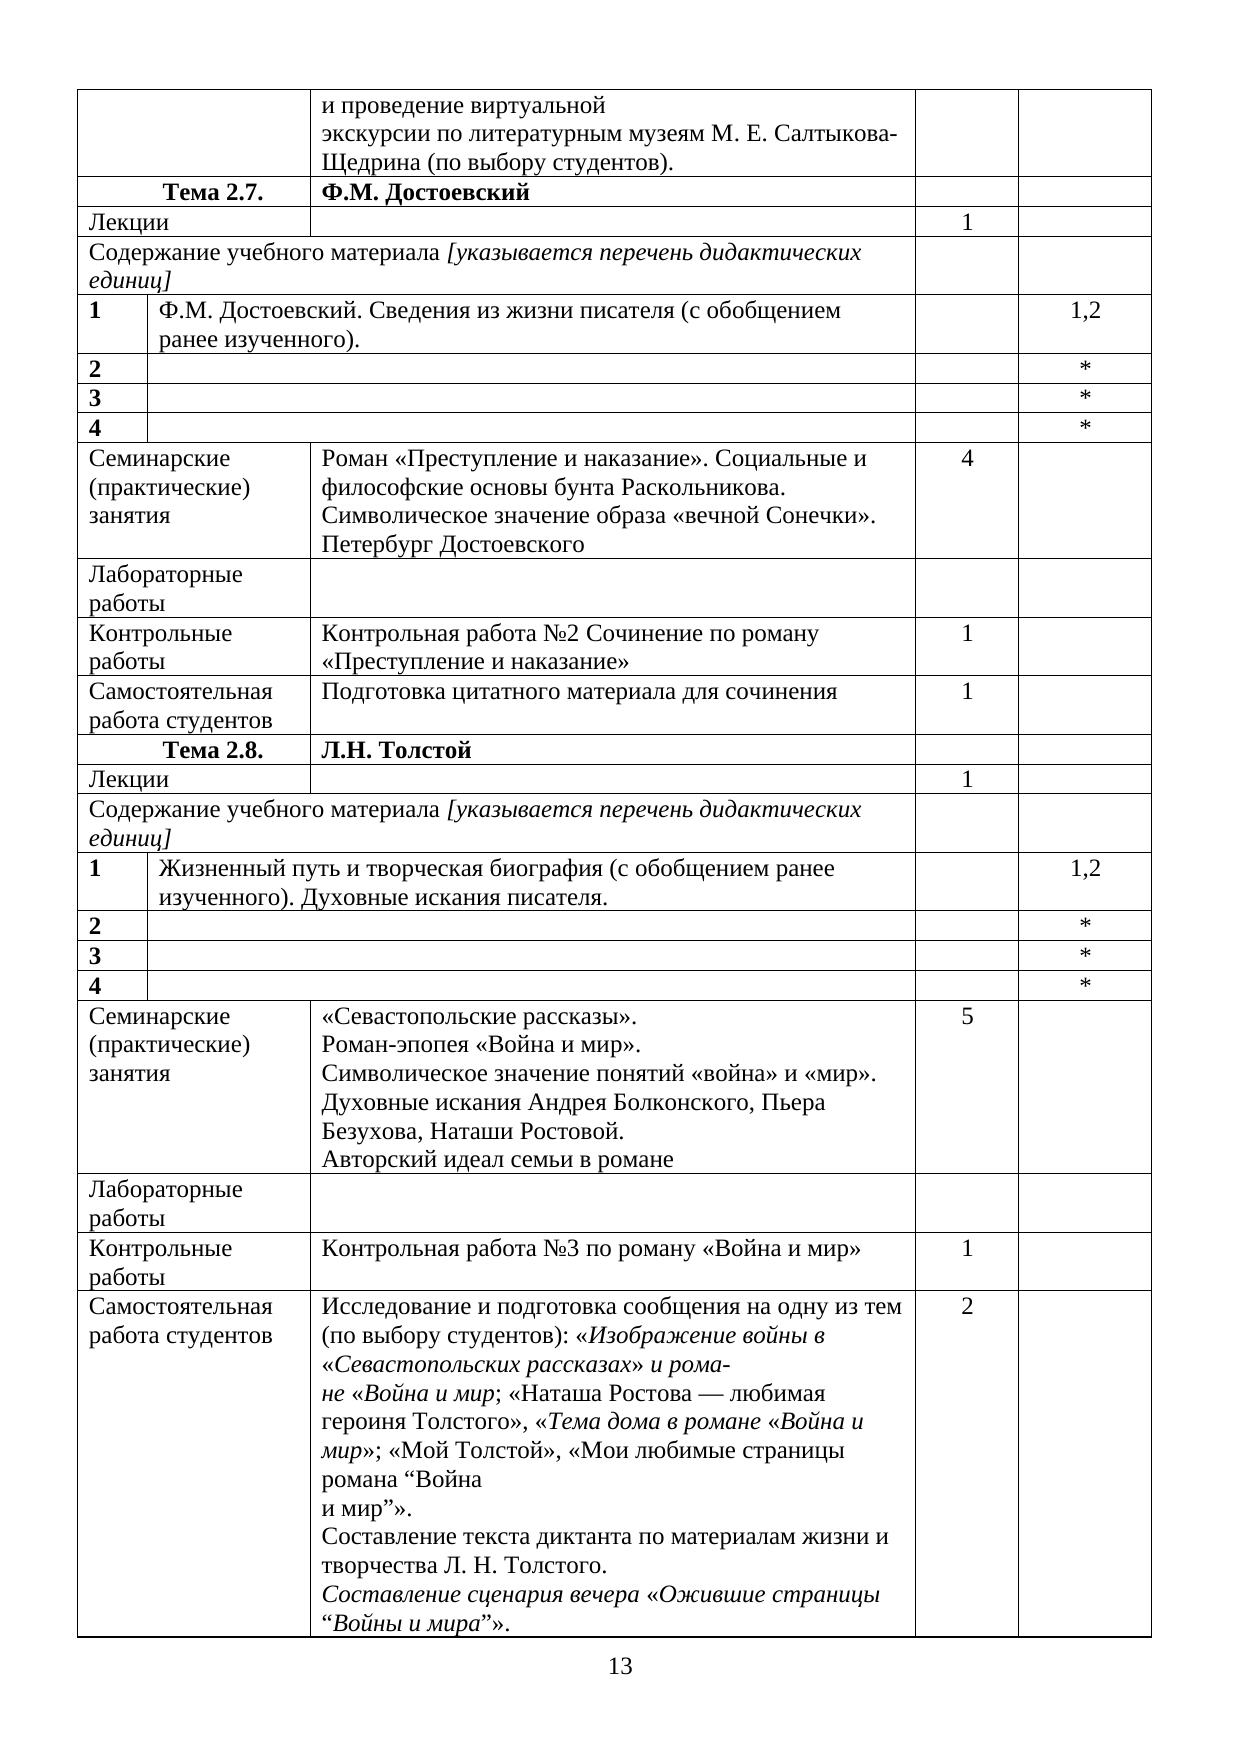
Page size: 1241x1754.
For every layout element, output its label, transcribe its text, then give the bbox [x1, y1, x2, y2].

table_cell [916, 794, 1018, 852]
table_cell [311, 1174, 915, 1232]
table_cell [148, 354, 915, 382]
table_cell Жизненный путь и творческая биография (с обобщением ранее изученного). Духовные искания писателя. [148, 853, 915, 910]
table_cell Тема 2.7. [78, 177, 310, 206]
table_cell [1019, 1233, 1151, 1290]
table_cell [1019, 90, 1151, 176]
table_cell [1019, 1174, 1151, 1232]
table_cell 1 [78, 295, 147, 353]
table_cell Подготовка цитатного материала для сочинения [311, 676, 915, 734]
table_cell Содержание учебного материала [указывается перечень дидактических единиц] [78, 794, 915, 852]
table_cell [311, 90, 915, 176]
table_cell Лекции [78, 207, 310, 236]
table_cell [1019, 559, 1151, 617]
table_cell Тема 2.8. [78, 735, 310, 763]
table_cell [148, 941, 915, 970]
table_cell [1019, 207, 1151, 236]
table_cell Семинарские (практические) занятия [78, 1001, 310, 1173]
table_cell [1019, 177, 1151, 206]
table_cell Семинарские (практические) занятия [78, 443, 310, 558]
table_cell 2 [78, 911, 147, 940]
table_cell [1019, 765, 1151, 793]
table_cell 3 [78, 384, 147, 412]
table_cell Контрольная работа №2 Сочинение по роману «Преступление и наказание» [311, 618, 915, 675]
table_cell [148, 384, 915, 412]
table_cell [916, 559, 1018, 617]
table_cell * [1019, 354, 1151, 382]
table_cell [1019, 443, 1151, 558]
table_cell [916, 413, 1018, 442]
table_cell Роман «Преступление и наказание». Социальные и философские основы бунта Раскольникова. Символическое значение образа «вечной Сонечки». Петербург Достоевского [311, 443, 915, 558]
table_cell 4 [78, 413, 147, 442]
table_cell [311, 765, 915, 793]
table_cell [1019, 794, 1151, 852]
table_cell 2 [78, 354, 147, 382]
table_cell [916, 295, 1018, 353]
table_cell 1 [916, 90, 1018, 176]
table_cell [916, 971, 1018, 1000]
table_cell [311, 559, 915, 617]
table_cell 2 [916, 1291, 1018, 1636]
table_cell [78, 90, 310, 176]
table_cell [1019, 1291, 1151, 1636]
table_cell 1 [916, 207, 1018, 236]
table_cell [916, 911, 1018, 940]
table_cell [916, 735, 1018, 763]
table_cell Ф.М. Достоевский [311, 177, 915, 206]
table_cell [1019, 1001, 1151, 1173]
table_cell [916, 177, 1018, 206]
table_cell 1 [916, 676, 1018, 734]
table_cell * [1019, 413, 1151, 442]
table_cell Лабораторные работы [78, 559, 310, 617]
table_cell 1,2 [1019, 295, 1151, 353]
table_cell Контрольные работы [78, 618, 310, 675]
table_cell 1 [916, 618, 1018, 675]
table_cell 1 [916, 765, 1018, 793]
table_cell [311, 1291, 915, 1636]
table_cell 1 [78, 853, 147, 910]
table_cell [916, 237, 1018, 294]
table_cell Ф.М. Достоевский. Сведения из жизни писателя (с обобщением ранее изученного). [148, 295, 915, 353]
table_cell [148, 413, 915, 442]
table_cell * [1019, 941, 1151, 970]
table_cell Контрольная работа №3 по роману «Война и мир» [311, 1233, 915, 1290]
table_cell [311, 207, 915, 236]
table_cell * [1019, 384, 1151, 412]
table_cell Л.Н. Толстой [311, 735, 915, 763]
table_cell Самостоятельная работа студентов [78, 676, 310, 734]
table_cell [78, 1291, 310, 1636]
table_cell [148, 971, 915, 1000]
table_cell [916, 384, 1018, 412]
table_cell Содержание учебного материала [указывается перечень дидактических единиц] [78, 237, 915, 294]
table_cell [1019, 735, 1151, 763]
table_cell [148, 911, 915, 940]
table_cell * [1019, 911, 1151, 940]
table_cell «Севастопольские рассказы». Роман-эпопея «Война и мир». Символическое значение понятий «война» и «мир». Духовные искания Андрея Болконского, Пьера Безухова, Наташи Ростовой. Авторский идеал семьи в романе [311, 1001, 915, 1173]
table_cell 1 [916, 1233, 1018, 1290]
table_cell 5 [916, 1001, 1018, 1173]
table_cell [916, 853, 1018, 910]
table_cell [916, 1174, 1018, 1232]
table_cell [916, 354, 1018, 382]
table_cell 4 [916, 443, 1018, 558]
table_cell [1019, 618, 1151, 675]
table_cell 3 [78, 941, 147, 970]
table_cell Лабораторные работы [78, 1174, 310, 1232]
table_cell [916, 941, 1018, 970]
table_cell 1,2 [1019, 853, 1151, 910]
table_cell Лекции [78, 765, 310, 793]
table_cell 4 [78, 971, 147, 1000]
table_cell [1019, 237, 1151, 294]
table_cell Контрольные работы [78, 1233, 310, 1290]
table_cell * [1019, 971, 1151, 1000]
table_cell [1019, 676, 1151, 734]
